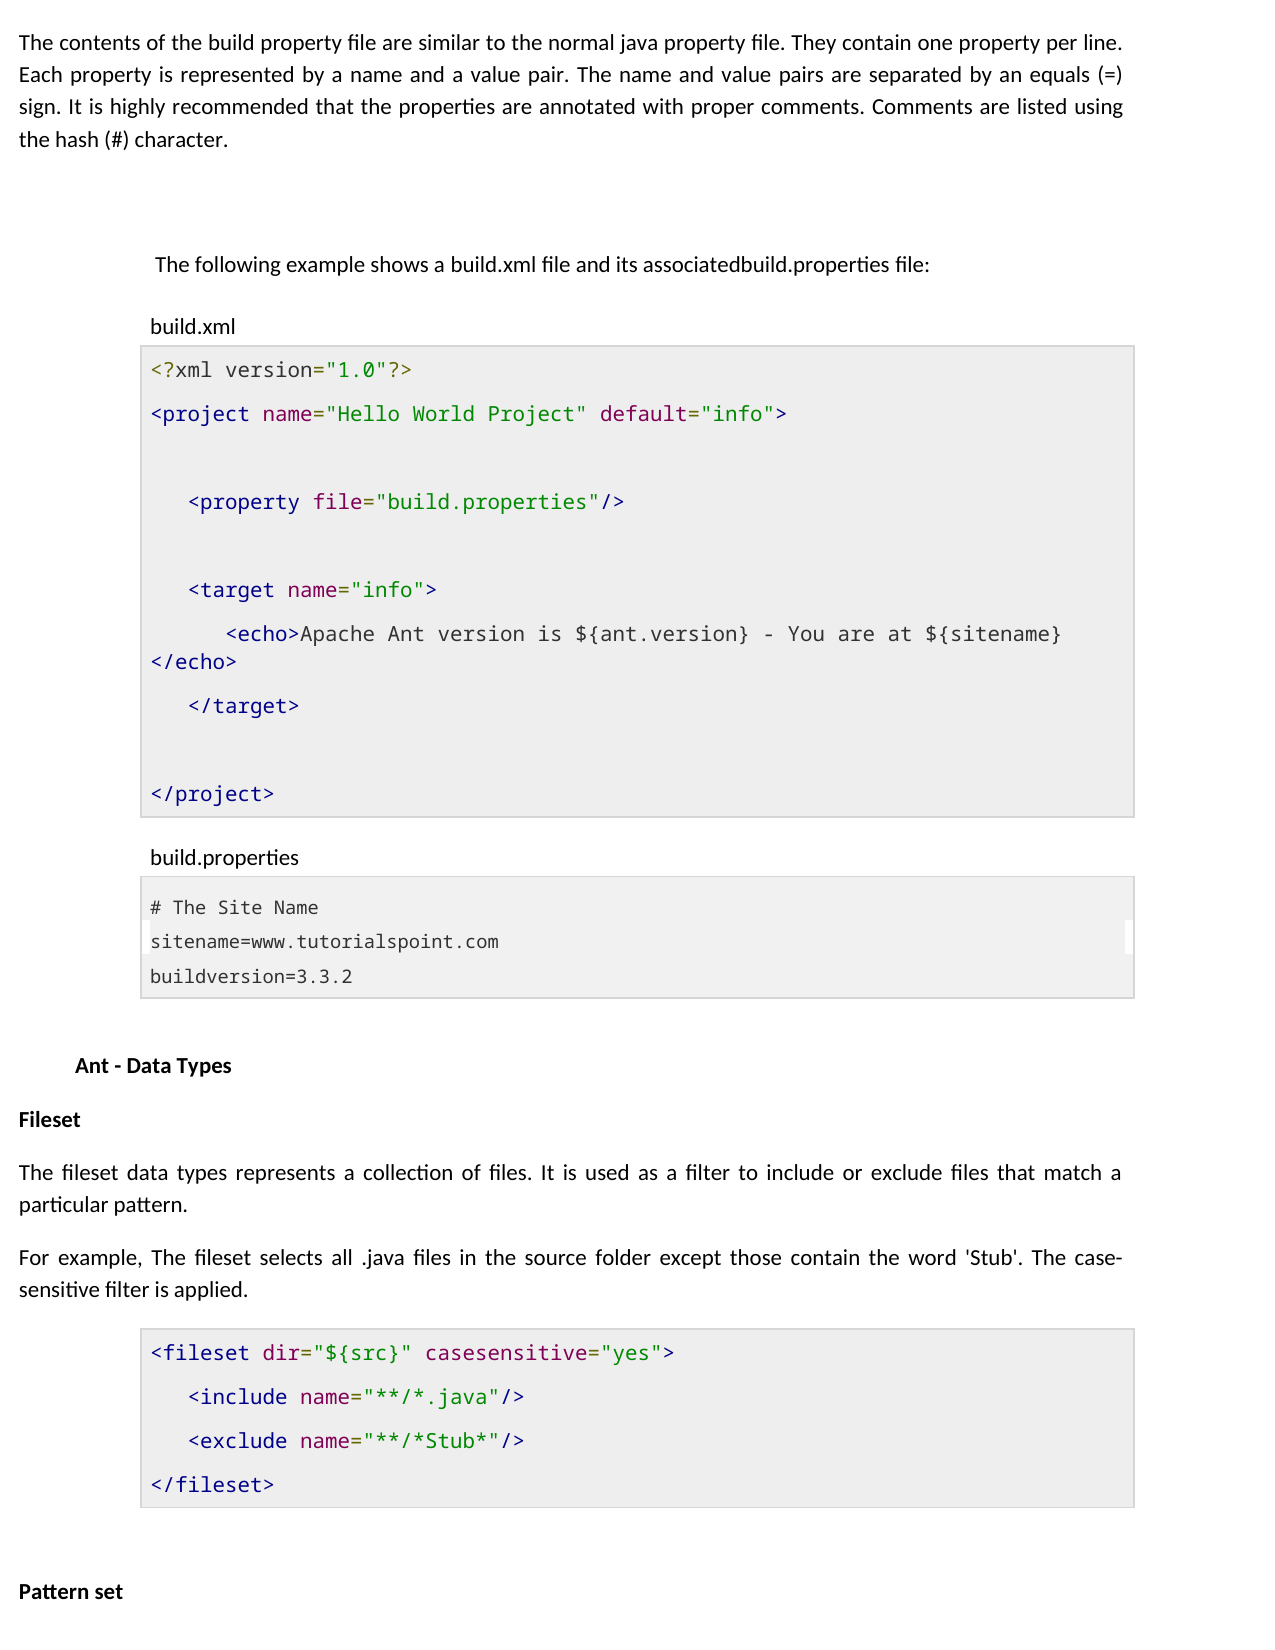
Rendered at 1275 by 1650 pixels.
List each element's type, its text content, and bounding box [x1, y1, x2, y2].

text <echo>Apache Ant version is ${ant.version} - You are at ${sitename} </echo> [142, 609, 1133, 676]
text </project> [142, 769, 1133, 816]
text Fileset [19, 1105, 1125, 1133]
text build.xml [150, 303, 1120, 340]
text <project name="Hello World Project" default="info"> [142, 389, 1133, 428]
text </fileset> [142, 1460, 1133, 1507]
text The contents of the build property file are similar to the normal java property file. They contain one property per line. Each property is represented by a name and a value pair. The name and value pairs are separated by an equals (=) sign. It is highly recommended that the properties are annotated with proper comments. Comments are listed using the hash (#) character. [19, 28, 1125, 153]
text Ant - Data Types [19, 1052, 1125, 1080]
text # The Site Name [142, 877, 1133, 920]
text </target> [142, 682, 1133, 720]
text <include name="**/*.java"/> [142, 1372, 1133, 1411]
text <property file="build.properties"/> [142, 477, 1133, 516]
text build.properties [150, 833, 1120, 871]
text The following example shows a build.xml file and its associatedbuild.properties file: [155, 240, 1120, 278]
text <fileset dir="${src}" casesensitive="yes"> [142, 1330, 1133, 1366]
text <target name="info"> [142, 565, 1133, 603]
text <exclude name="**/*Stub*"/> [142, 1416, 1133, 1454]
text Pattern set [19, 1577, 1125, 1605]
text The fileset data types represents a collection of files. It is used as a filter to include or exclude files that match a particular pattern. [19, 1158, 1125, 1218]
text <?xml version="1.0"?> [142, 347, 1133, 383]
text For example, The fileset selects all .java files in the source folder except those contain the word 'Stub'. The case-sensitive filter is applied. [19, 1243, 1125, 1303]
text sitename=www.tutorialspoint.com [150, 920, 1125, 944]
text buildversion=3.3.2 [142, 944, 1133, 997]
